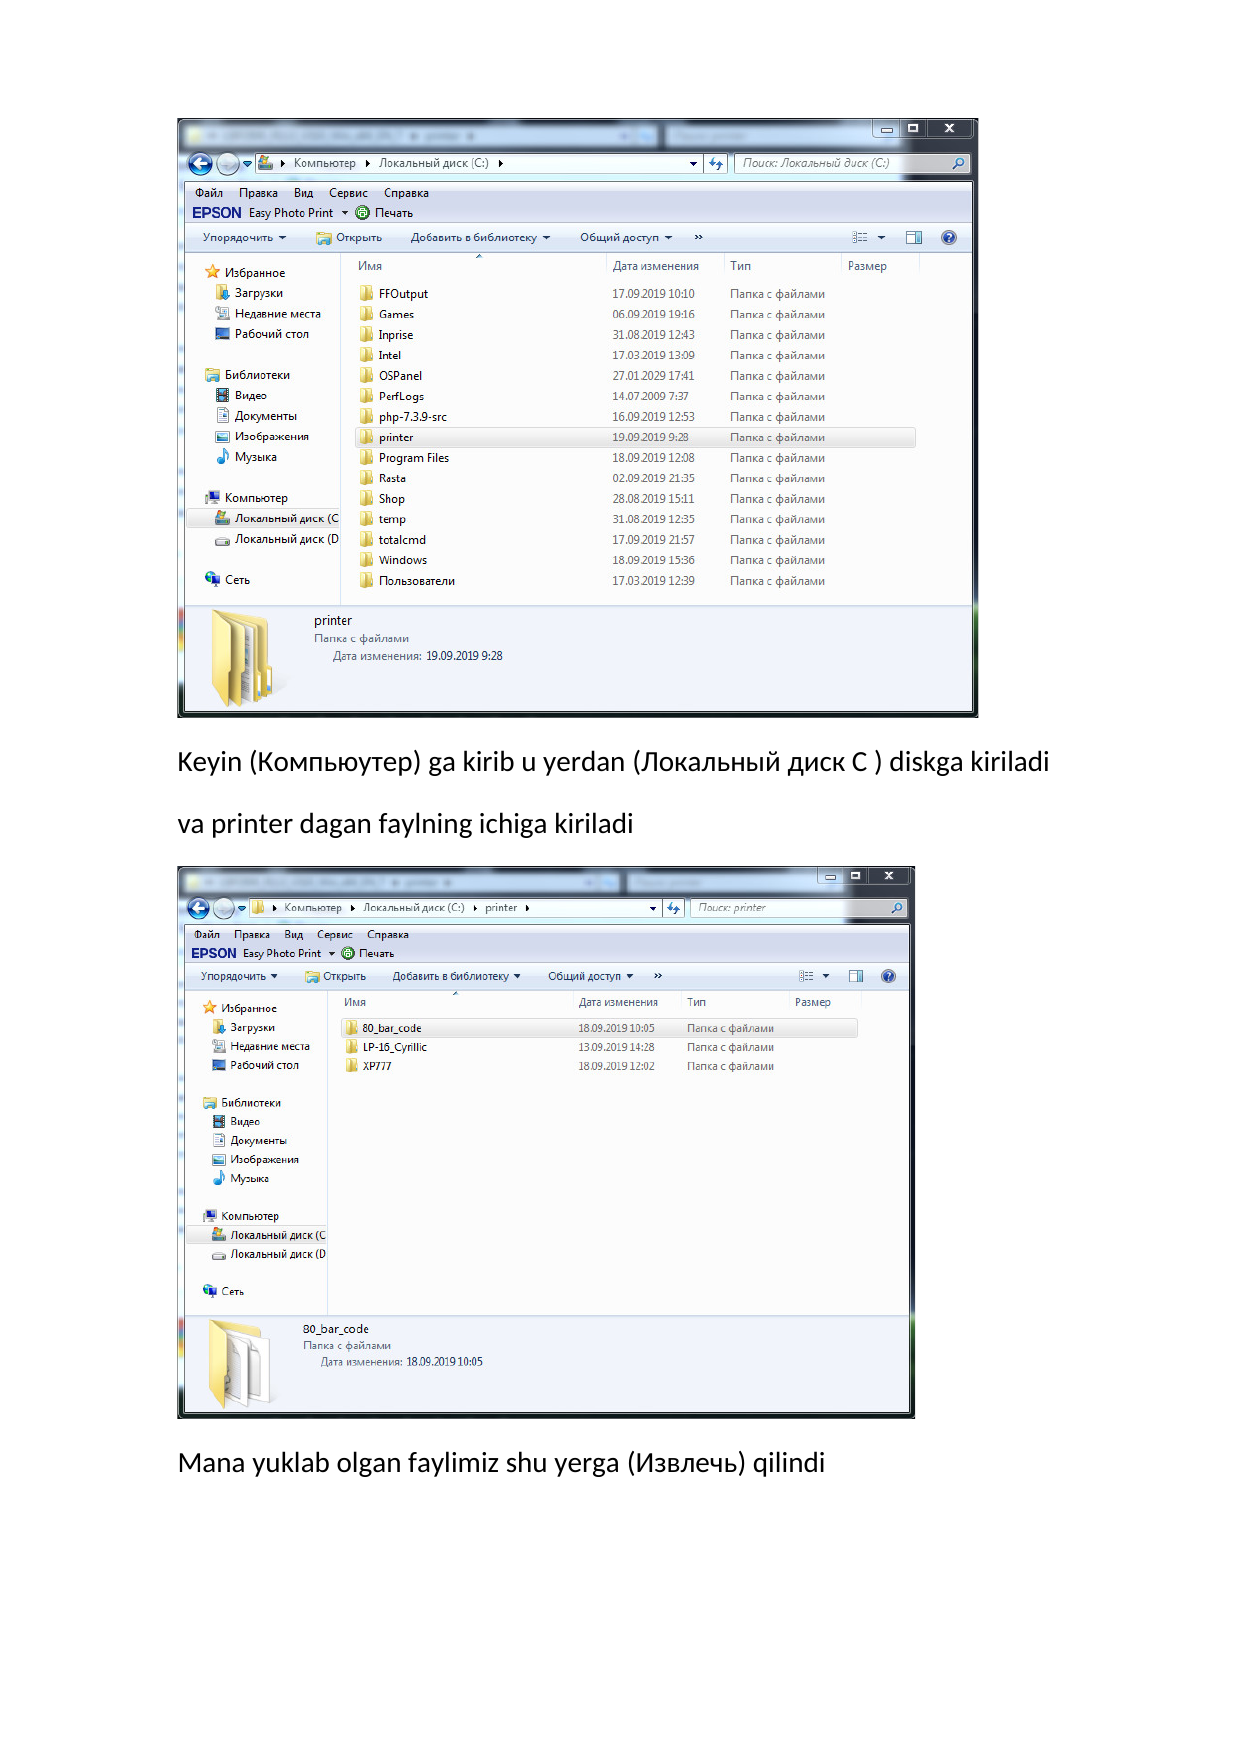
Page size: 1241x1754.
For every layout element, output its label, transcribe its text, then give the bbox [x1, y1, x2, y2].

picture [177, 118, 979, 718]
picture [177, 866, 916, 1419]
text Keyin (Компьюутер) ga kirib u yerdan (Локальный диск C ) diskga kiriladi [177, 743, 1152, 778]
text Mana yuklab olgan faylimiz shu yerga (Извлечь) qilindi [177, 1444, 1152, 1479]
text va printer dagan faylning ichiga kiriladi [177, 805, 1152, 840]
